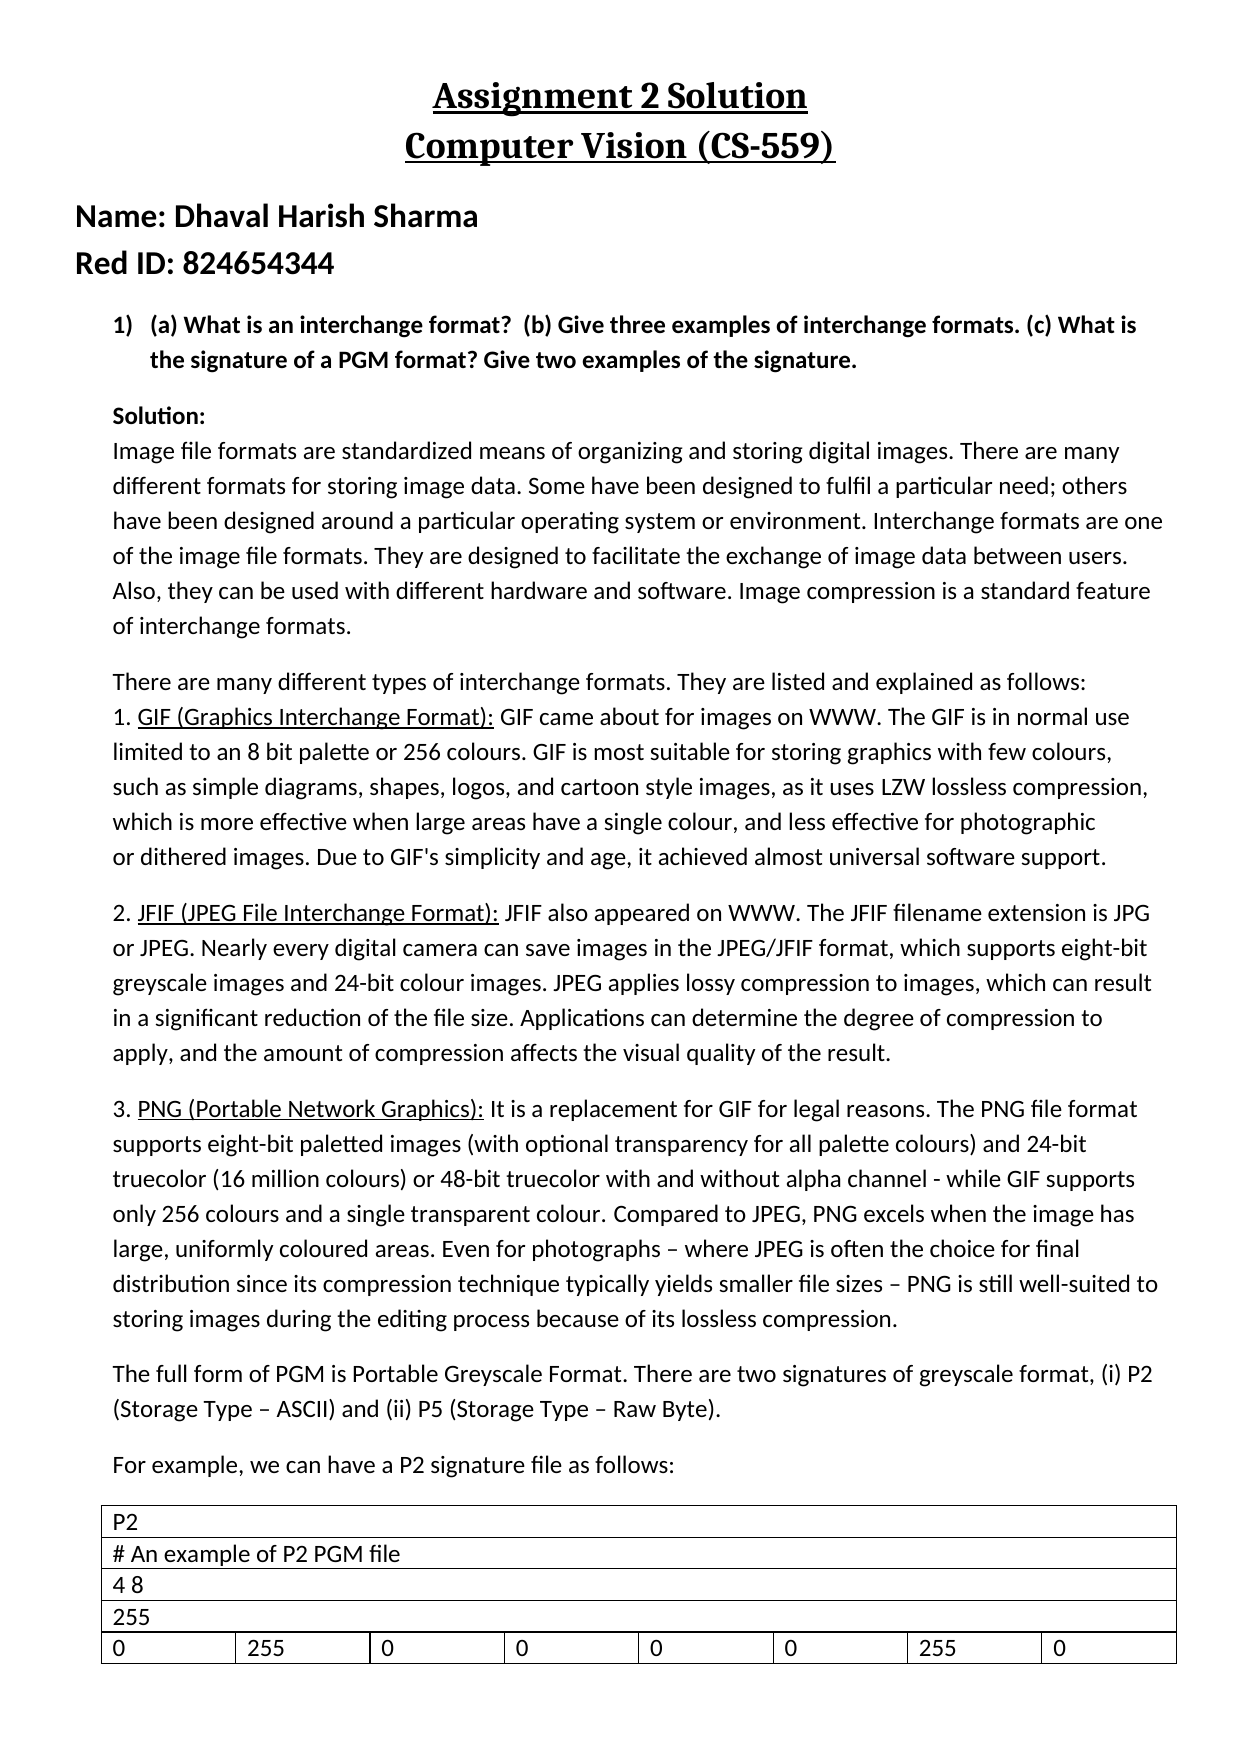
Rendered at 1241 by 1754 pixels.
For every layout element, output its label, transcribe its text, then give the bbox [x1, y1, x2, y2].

table_cell 255 [102, 1601, 1176, 1631]
text Name: Dhaval Harish Sharma Red ID: 824654344 [75, 195, 1165, 282]
table_cell 0 [774, 1633, 907, 1663]
table_cell 0 [639, 1633, 773, 1663]
text Assignment 2 Solution Computer Vision (CS-559) [75, 75, 1165, 168]
table_cell 4 8 [102, 1569, 1176, 1600]
table_cell 255 [908, 1633, 1041, 1663]
table_cell 0 [1042, 1633, 1176, 1663]
text 2. JFIF (JPEG File Interchange Format): JFIF also appeared on WWW. The JFIF filename extension is JPG or JPEG. Nearly every digital camera can save images in the JPEG/JFIF format, which supports eight-bit greyscale images and 24-bit colour images. JPEG applies lossy compression to images, which can result in a significant reduction of the file size. Applications can determine the degree of compression to apply, and the amount of compression affects the visual quality of the result. [112, 897, 1165, 1067]
list (a) What is an interchange format? (b) Give three examples of interchange formats. (c) What is the signature of a PGM format? Give two examples of the signature. [112, 309, 1165, 375]
text The full form of PGM is Portable Greyscale Format. There are two signatures of greyscale format, (i) P2 (Storage Type – ASCII) and (ii) P5 (Storage Type – Raw Byte). [112, 1358, 1165, 1424]
text 3. PNG (Portable Network Graphics): It is a replacement for GIF for legal reasons. The PNG file format supports eight-bit paletted images (with optional transparency for all palette colours) and 24-bit truecolor (16 million colours) or 48-bit truecolor with and without alpha channel - while GIF supports only 256 colours and a single transparent colour. Compared to JPEG, PNG excels when the image has large, uniformly coloured areas. Even for photographs – where JPEG is often the choice for final distribution since its compression technique typically yields smaller file sizes – PNG is still well-suited to storing images during the editing process because of its lossless compression. [112, 1093, 1165, 1333]
table_cell 0 [102, 1633, 235, 1663]
text There are many different types of interchange formats. They are listed and explained as follows: 1. GIF (Graphics Interchange Format): GIF came about for images on WWW. The GIF is in normal use limited to an 8 bit palette or 256 colours. GIF is most suitable for storing graphics with few colours, such as simple diagrams, shapes, logos, and cartoon style images, as it uses LZW lossless compression, which is more effective when large areas have a single colour, and less effective for photographic or dithered images. Due to GIF's simplicity and age, it achieved almost universal software support. [112, 666, 1165, 872]
text Solution: Image file formats are standardized means of organizing and storing digital images. There are many different formats for storing image data. Some have been designed to fulfil a particular need; others have been designed around a particular operating system or environment. Interchange formats are one of the image file formats. They are designed to facilitate the exchange of image data between users. Also, they can be used with different hardware and software. Image compression is a standard feature of interchange formats. [112, 400, 1165, 641]
table_cell 255 [236, 1633, 369, 1663]
table_header P2 [102, 1506, 1176, 1537]
table_cell 0 [371, 1633, 504, 1663]
table_cell 0 [505, 1633, 638, 1663]
text For example, we can have a P2 signature file as follows: [112, 1449, 1165, 1480]
table_cell # An example of P2 PGM file [102, 1538, 1176, 1568]
